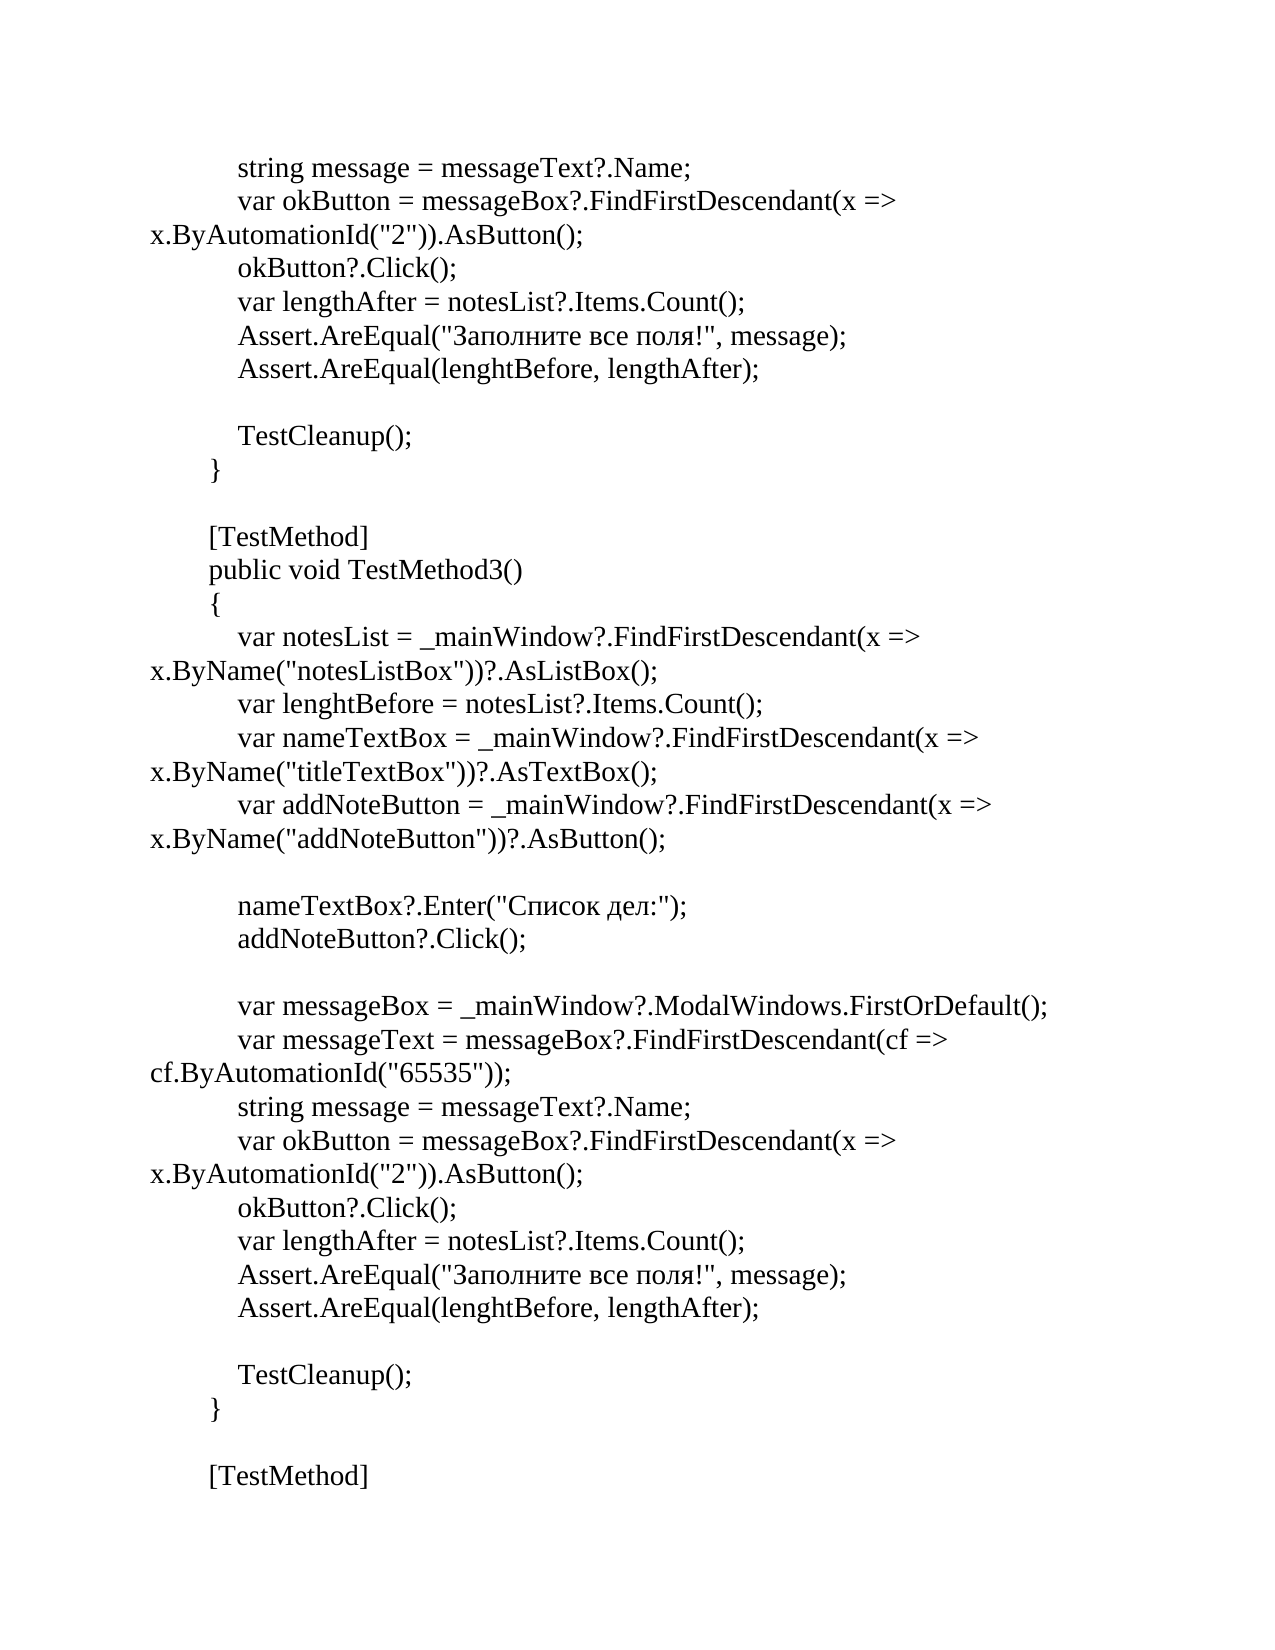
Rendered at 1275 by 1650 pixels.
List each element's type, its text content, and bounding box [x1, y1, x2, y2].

text Assert.AreEqual("Заполните все поля!", message); [150, 318, 1125, 351]
text var addNoteButton = _mainWindow?.FindFirstDescendant(x => x.ByName("addNoteButton"))?.AsButton(); [150, 787, 1125, 854]
text var okButton = messageBox?.FindFirstDescendant(x => x.ByAutomationId("2")).AsButton(); [150, 1123, 1125, 1190]
text [TestMethod] [150, 519, 1125, 552]
text var nameTextBox = _mainWindow?.FindFirstDescendant(x => x.ByName("titleTextBox"))?.AsTextBox(); [150, 720, 1125, 787]
text [TestMethod] [150, 1458, 1125, 1492]
text addNoteButton?.Click(); [150, 921, 1125, 955]
text string message = messageText?.Name; [150, 150, 1125, 183]
text nameTextBox?.Enter("Список дел:"); [150, 888, 1125, 921]
text TestCleanup(); [150, 418, 1125, 452]
text { [150, 586, 1125, 619]
text Assert.AreEqual(lenghtBefore, lengthAfter); [150, 1290, 1125, 1324]
text } [150, 452, 1125, 485]
text okButton?.Click(); [150, 251, 1125, 284]
text var okButton = messageBox?.FindFirstDescendant(x => x.ByAutomationId("2")).AsButton(); [150, 183, 1125, 251]
text Assert.AreEqual(lenghtBefore, lengthAfter); [150, 351, 1125, 385]
text var notesList = _mainWindow?.FindFirstDescendant(x => x.ByName("notesListBox"))?.AsListBox(); [150, 619, 1125, 687]
text TestCleanup(); [150, 1357, 1125, 1391]
text Assert.AreEqual("Заполните все поля!", message); [150, 1257, 1125, 1290]
text var messageBox = _mainWindow?.ModalWindows.FirstOrDefault(); [150, 988, 1125, 1022]
text string message = messageText?.Name; [150, 1089, 1125, 1123]
text var lenghtBefore = notesList?.Items.Count(); [150, 687, 1125, 720]
text var lengthAfter = notesList?.Items.Count(); [150, 1223, 1125, 1257]
text public void TestMethod3() [150, 552, 1125, 586]
text var lengthAfter = notesList?.Items.Count(); [150, 284, 1125, 318]
text okButton?.Click(); [150, 1190, 1125, 1223]
text } [150, 1391, 1125, 1424]
text var messageText = messageBox?.FindFirstDescendant(cf => cf.ByAutomationId("65535")); [150, 1022, 1125, 1089]
